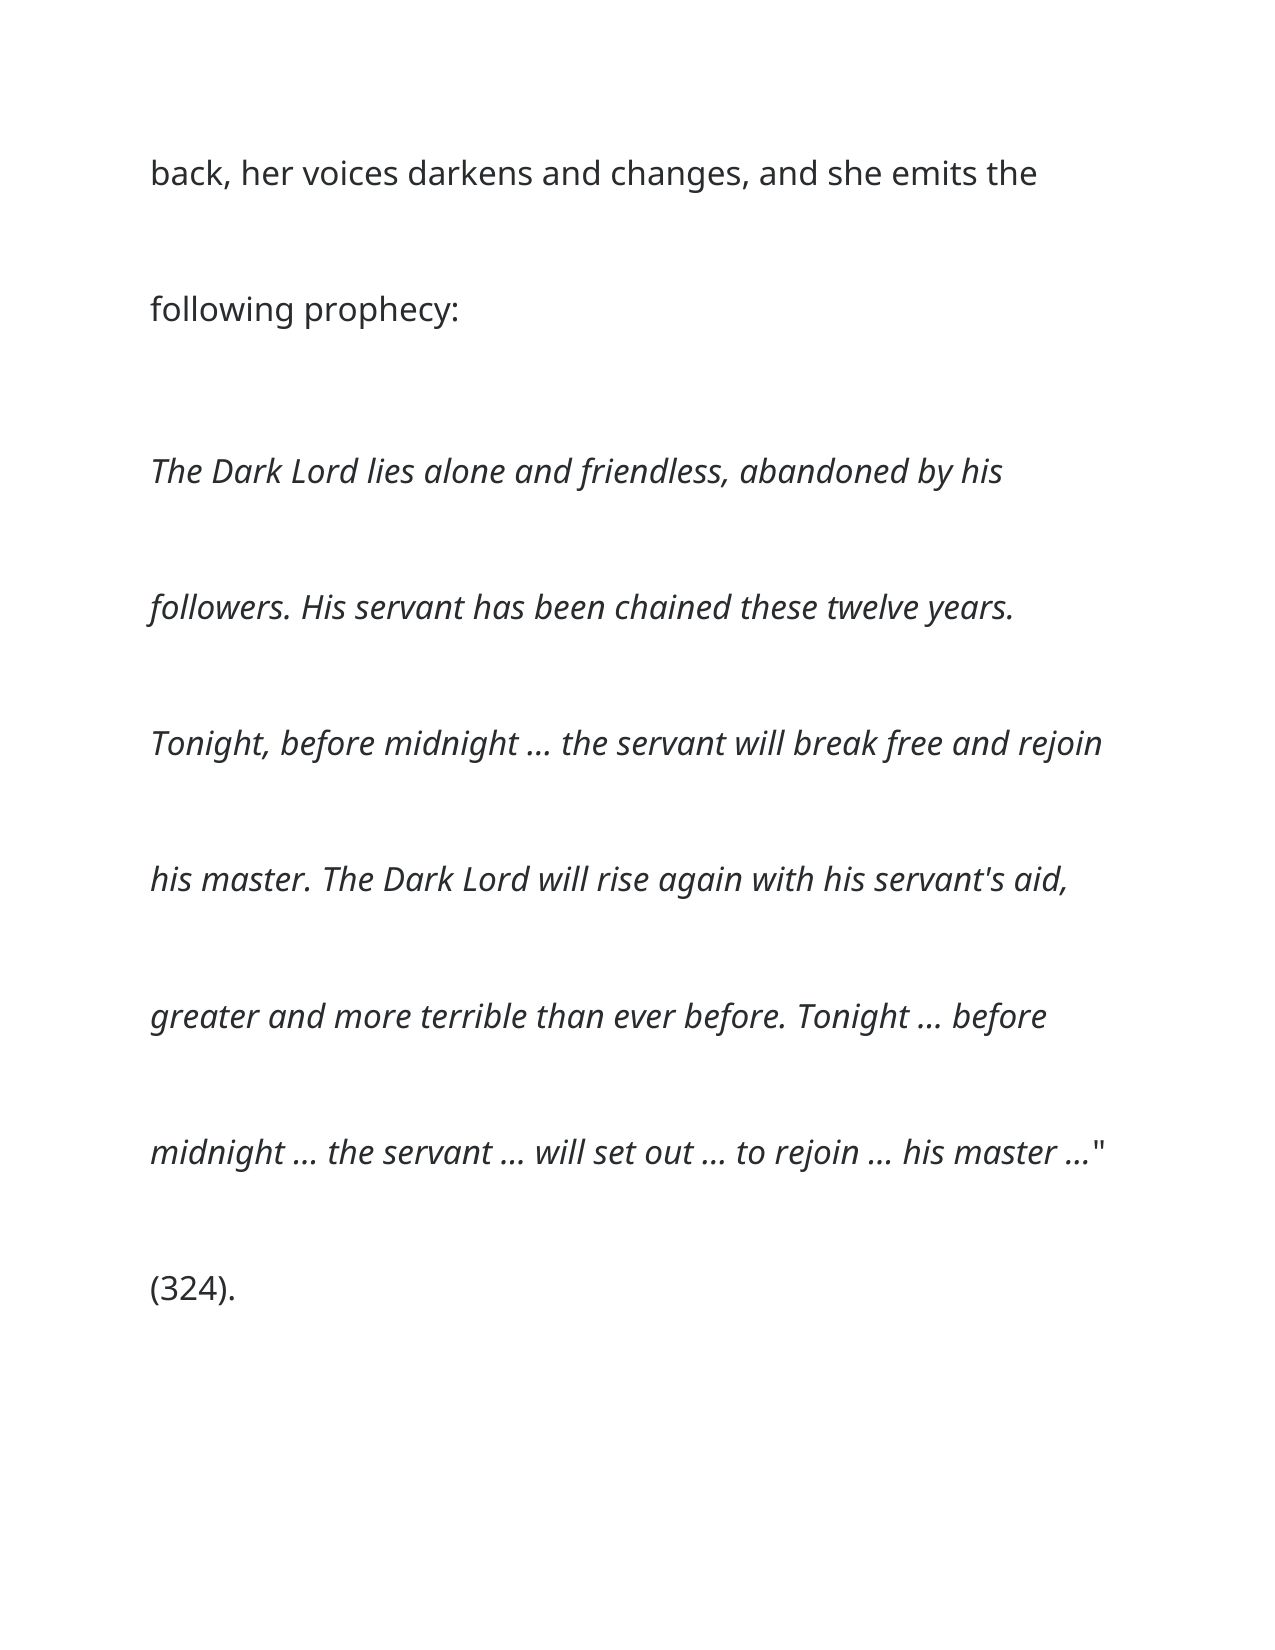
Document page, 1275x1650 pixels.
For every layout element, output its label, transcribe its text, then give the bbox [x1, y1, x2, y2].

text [150, 150, 1125, 332]
text The Dark Lord lies alone and friendless, abandoned by his followers. His servant has been chained these twelve years. Tonight, before midnight ... the servant will break free and rejoin his master. The Dark Lord will rise again with his servant's aid, greater and more terrible than ever before. Tonight ... before midnight ... the servant ... will set out ... to rejoin ... his master ..." (324). [150, 447, 1125, 1310]
